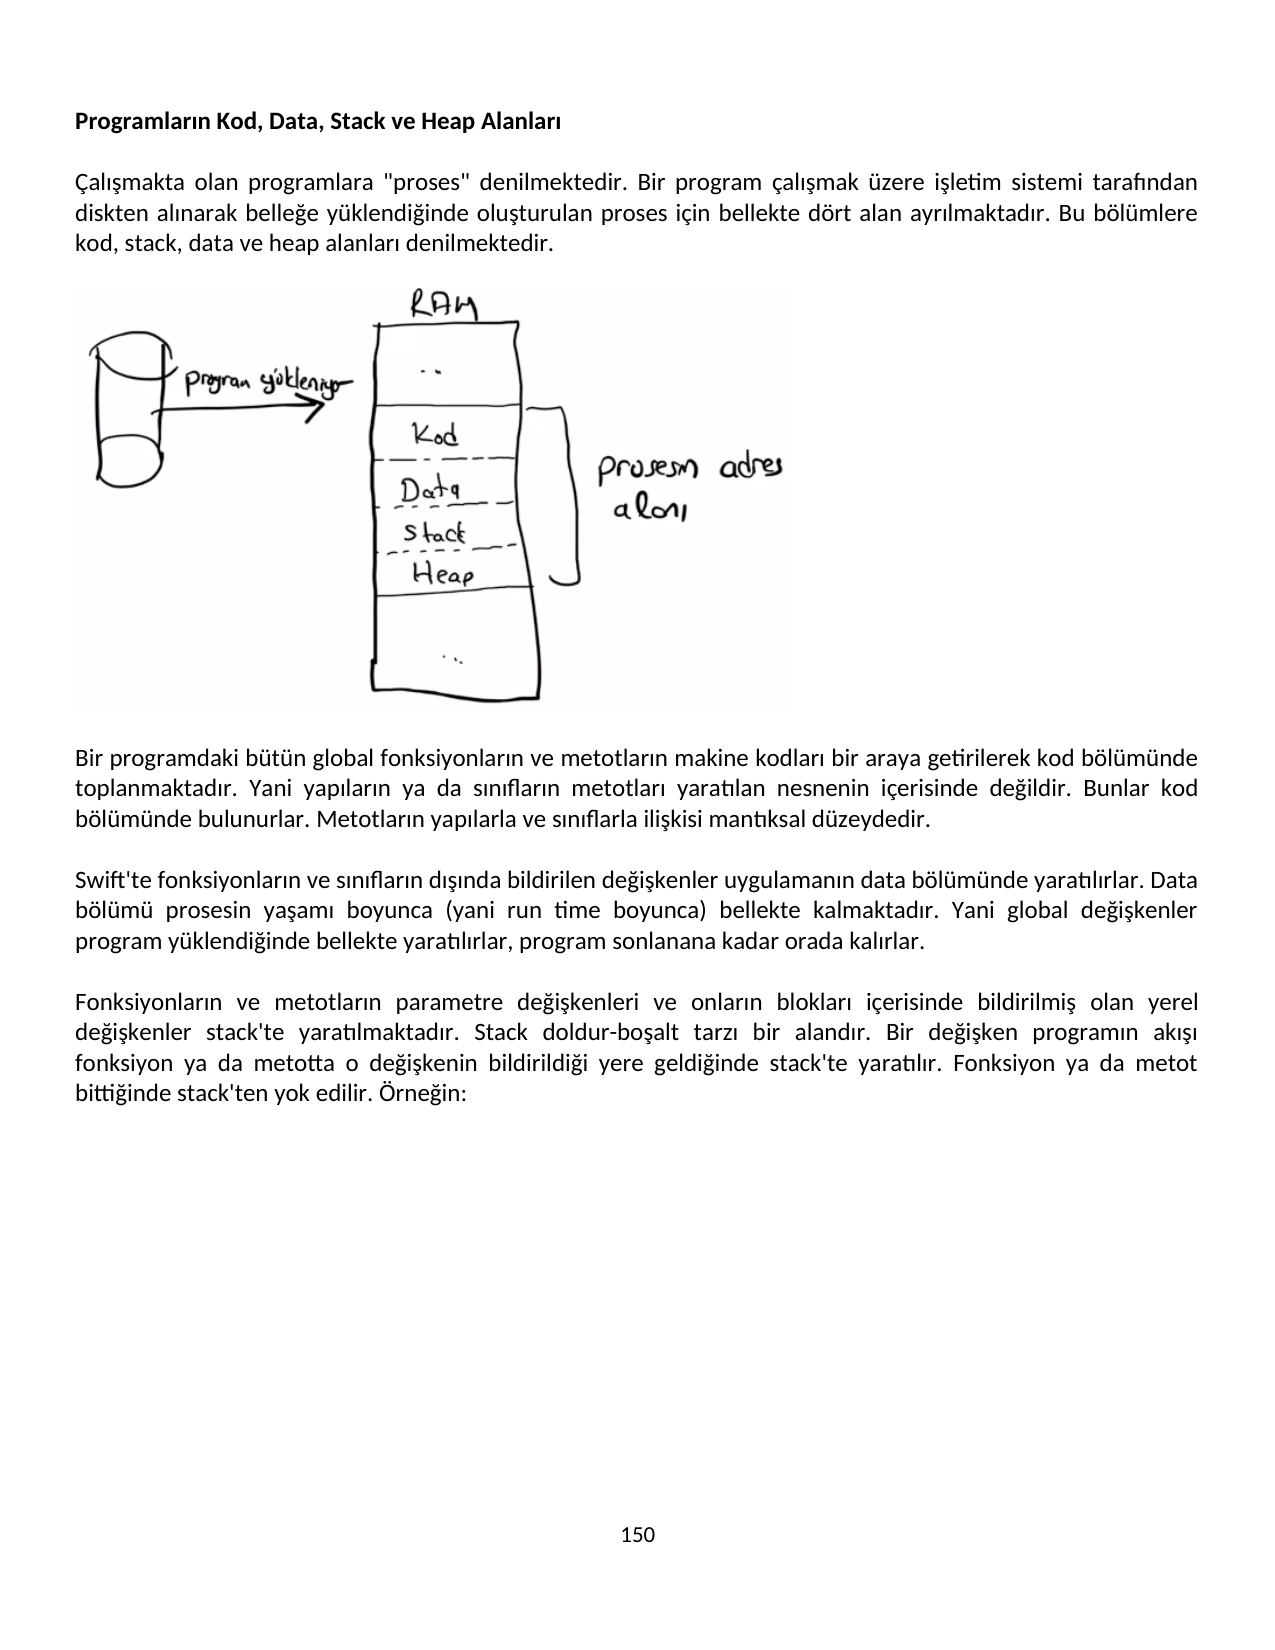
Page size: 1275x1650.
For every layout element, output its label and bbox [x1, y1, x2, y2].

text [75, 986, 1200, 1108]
picture [75, 288, 793, 712]
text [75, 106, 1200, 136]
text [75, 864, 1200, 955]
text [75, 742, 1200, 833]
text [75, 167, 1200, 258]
